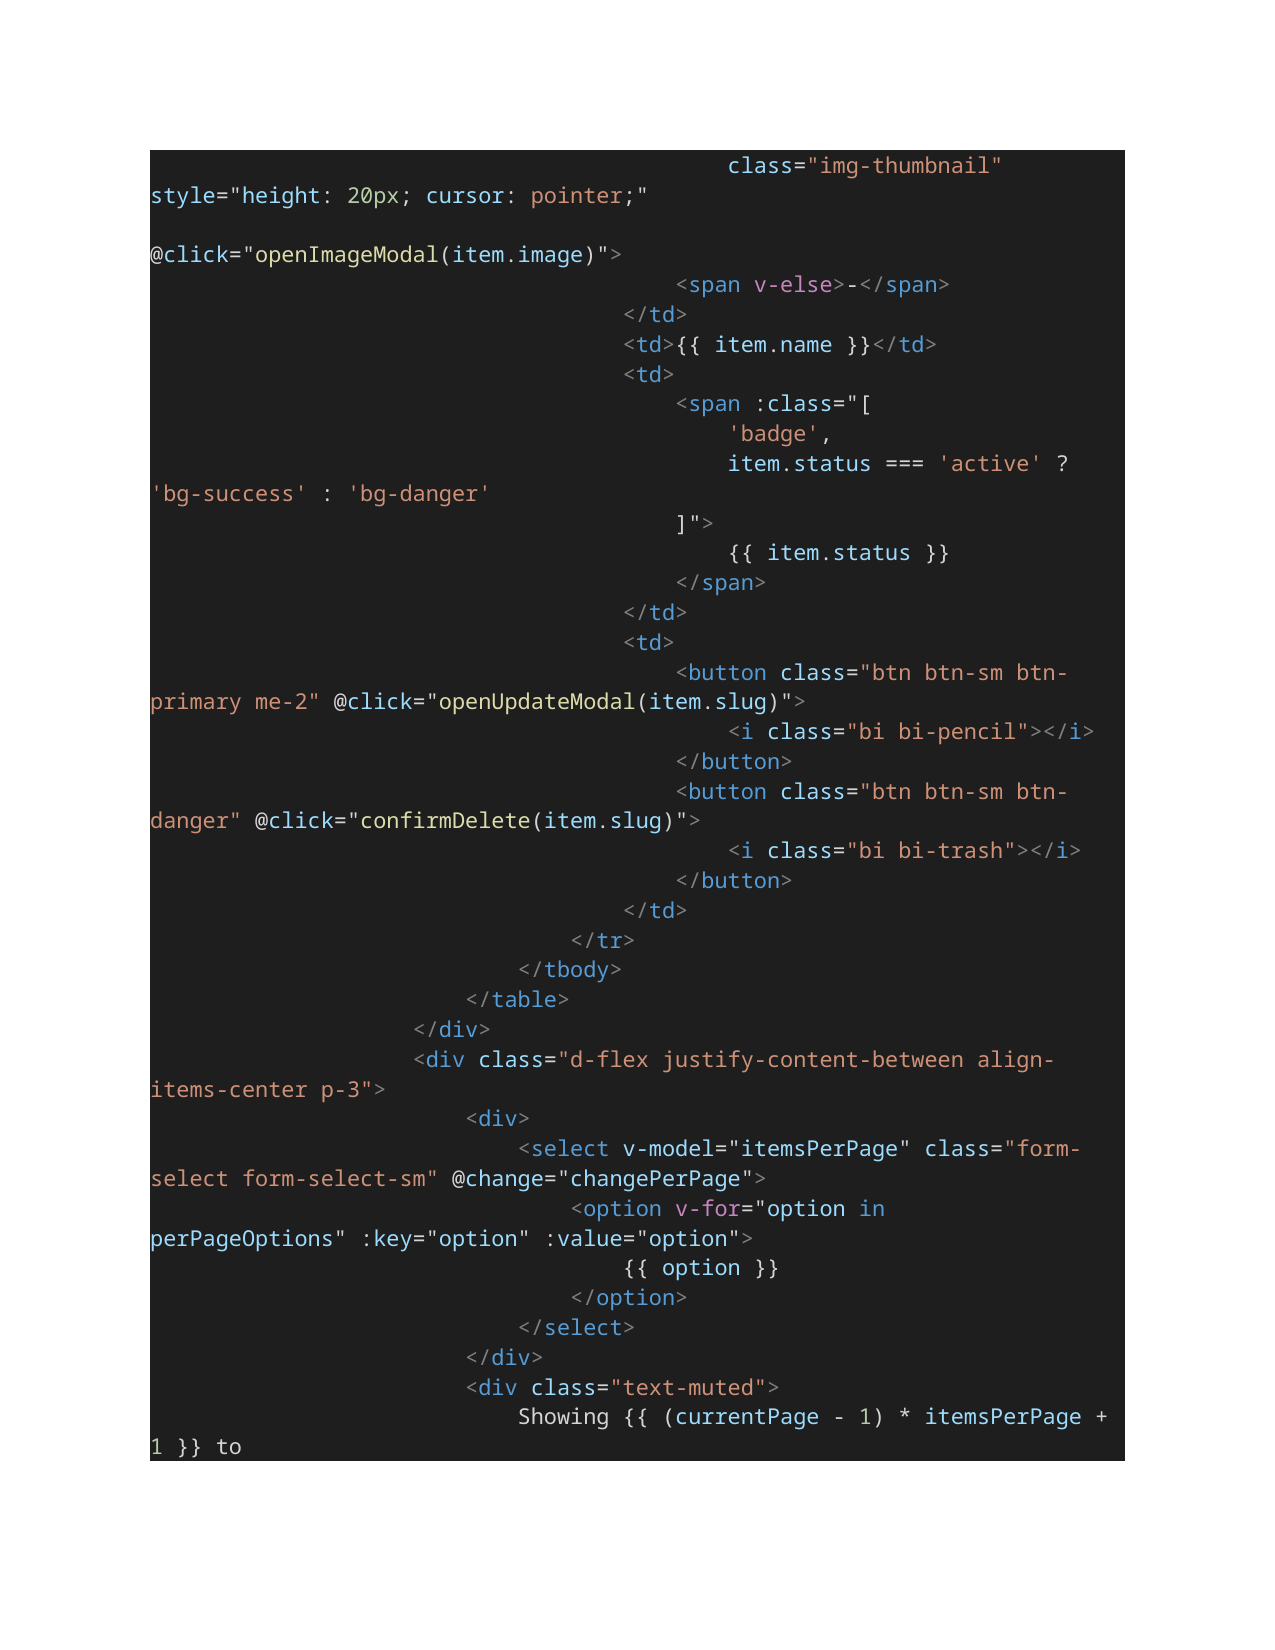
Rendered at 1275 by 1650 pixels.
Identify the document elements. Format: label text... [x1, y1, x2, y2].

text <td>{{ item.name }}</td> [150, 329, 1125, 358]
text @click="openImageModal(item.image)"> [150, 209, 1125, 269]
text <span v-else>-</span> [150, 269, 1125, 299]
text Showing {{ (currentPage - 1) * itemsPerPage + 1 }} to [150, 1401, 1125, 1461]
text </td> [150, 597, 1125, 627]
text <button class="btn btn-sm btn-danger" @click="confirmDelete(item.slug)"> [150, 776, 1125, 835]
text <td> [150, 627, 1125, 656]
text item.status === 'active' ? 'bg-success' : 'bg-danger' [150, 448, 1125, 507]
text </div> [150, 1342, 1125, 1371]
text </option> [150, 1282, 1125, 1312]
text <i class="bi bi-trash"></i> [150, 835, 1125, 865]
text class="img-thumbnail" style="height: 20px; cursor: pointer;" [150, 150, 1125, 209]
text <div class="text-muted"> [150, 1371, 1125, 1401]
text <td> [150, 358, 1125, 388]
text </td> [150, 299, 1125, 329]
text <span :class="[ [150, 388, 1125, 418]
text </tbody> [150, 954, 1125, 984]
text </table> [150, 984, 1125, 1014]
text 'badge', [150, 418, 1125, 448]
text <option v-for="option in perPageOptions" :key="option" :value="option"> [150, 1193, 1125, 1252]
text {{ option }} [150, 1252, 1125, 1282]
text <div> [150, 1103, 1125, 1133]
text </tr> [150, 924, 1125, 954]
text </button> [150, 746, 1125, 776]
text ]"> [150, 507, 1125, 537]
text </select> [150, 1312, 1125, 1342]
text <div class="d-flex justify-content-between align-items-center p-3"> [150, 1044, 1125, 1103]
text </div> [150, 1014, 1125, 1044]
text <i class="bi bi-pencil"></i> [150, 716, 1125, 746]
text <button class="btn btn-sm btn-primary me-2" @click="openUpdateModal(item.slug)"> [150, 656, 1125, 716]
text </span> [150, 567, 1125, 597]
text {{ item.status }} [150, 537, 1125, 567]
text </td> [150, 895, 1125, 924]
text </button> [150, 865, 1125, 895]
text <select v-model="itemsPerPage" class="form-select form-select-sm" @change="changePerPage"> [150, 1133, 1125, 1193]
